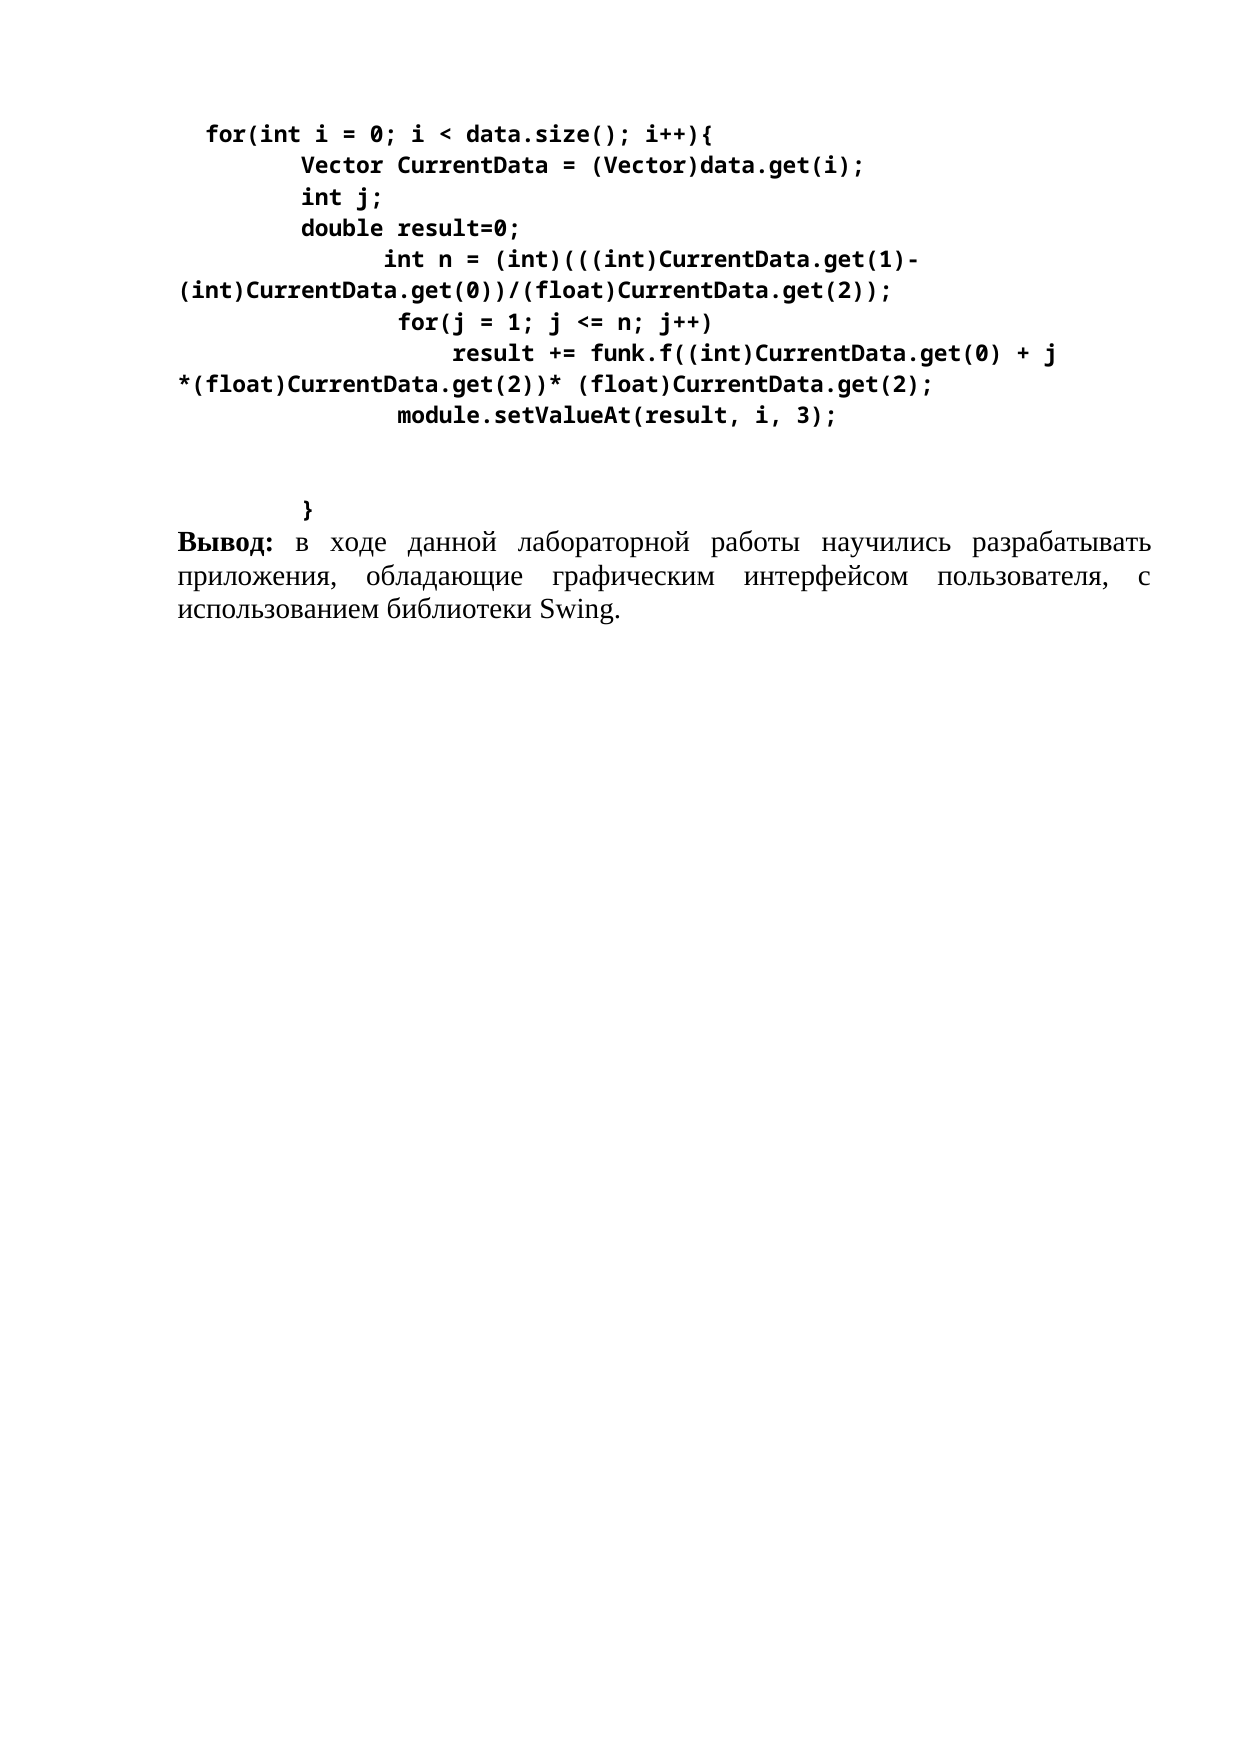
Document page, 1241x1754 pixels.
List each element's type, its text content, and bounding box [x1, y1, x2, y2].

text double result=0; [177, 212, 1152, 243]
text Вывод: в ходе данной лабораторной работы научились разрабатывать приложения, обладающие графическим интерфейсом пользователя, с использованием библиотеки Swing. [177, 524, 1152, 625]
text result += funk.f((int)CurrentData.get(0) + j *(float)CurrentData.get(2))* (float)CurrentData.get(2); [177, 337, 1152, 399]
text int j; [177, 181, 1152, 212]
text module.setValueAt(result, i, 3); [177, 399, 1152, 431]
text for(int i = 0; i < data.size(); i++){ [177, 118, 1152, 149]
text } [177, 493, 1152, 524]
text int n = (int)(((int)CurrentData.get(1)-(int)CurrentData.get(0))/(float)CurrentData.get(2)); [177, 243, 1152, 306]
text for(j = 1; j <= n; j++) [177, 306, 1152, 337]
text Vector CurrentData = (Vector)data.get(i); [177, 149, 1152, 181]
